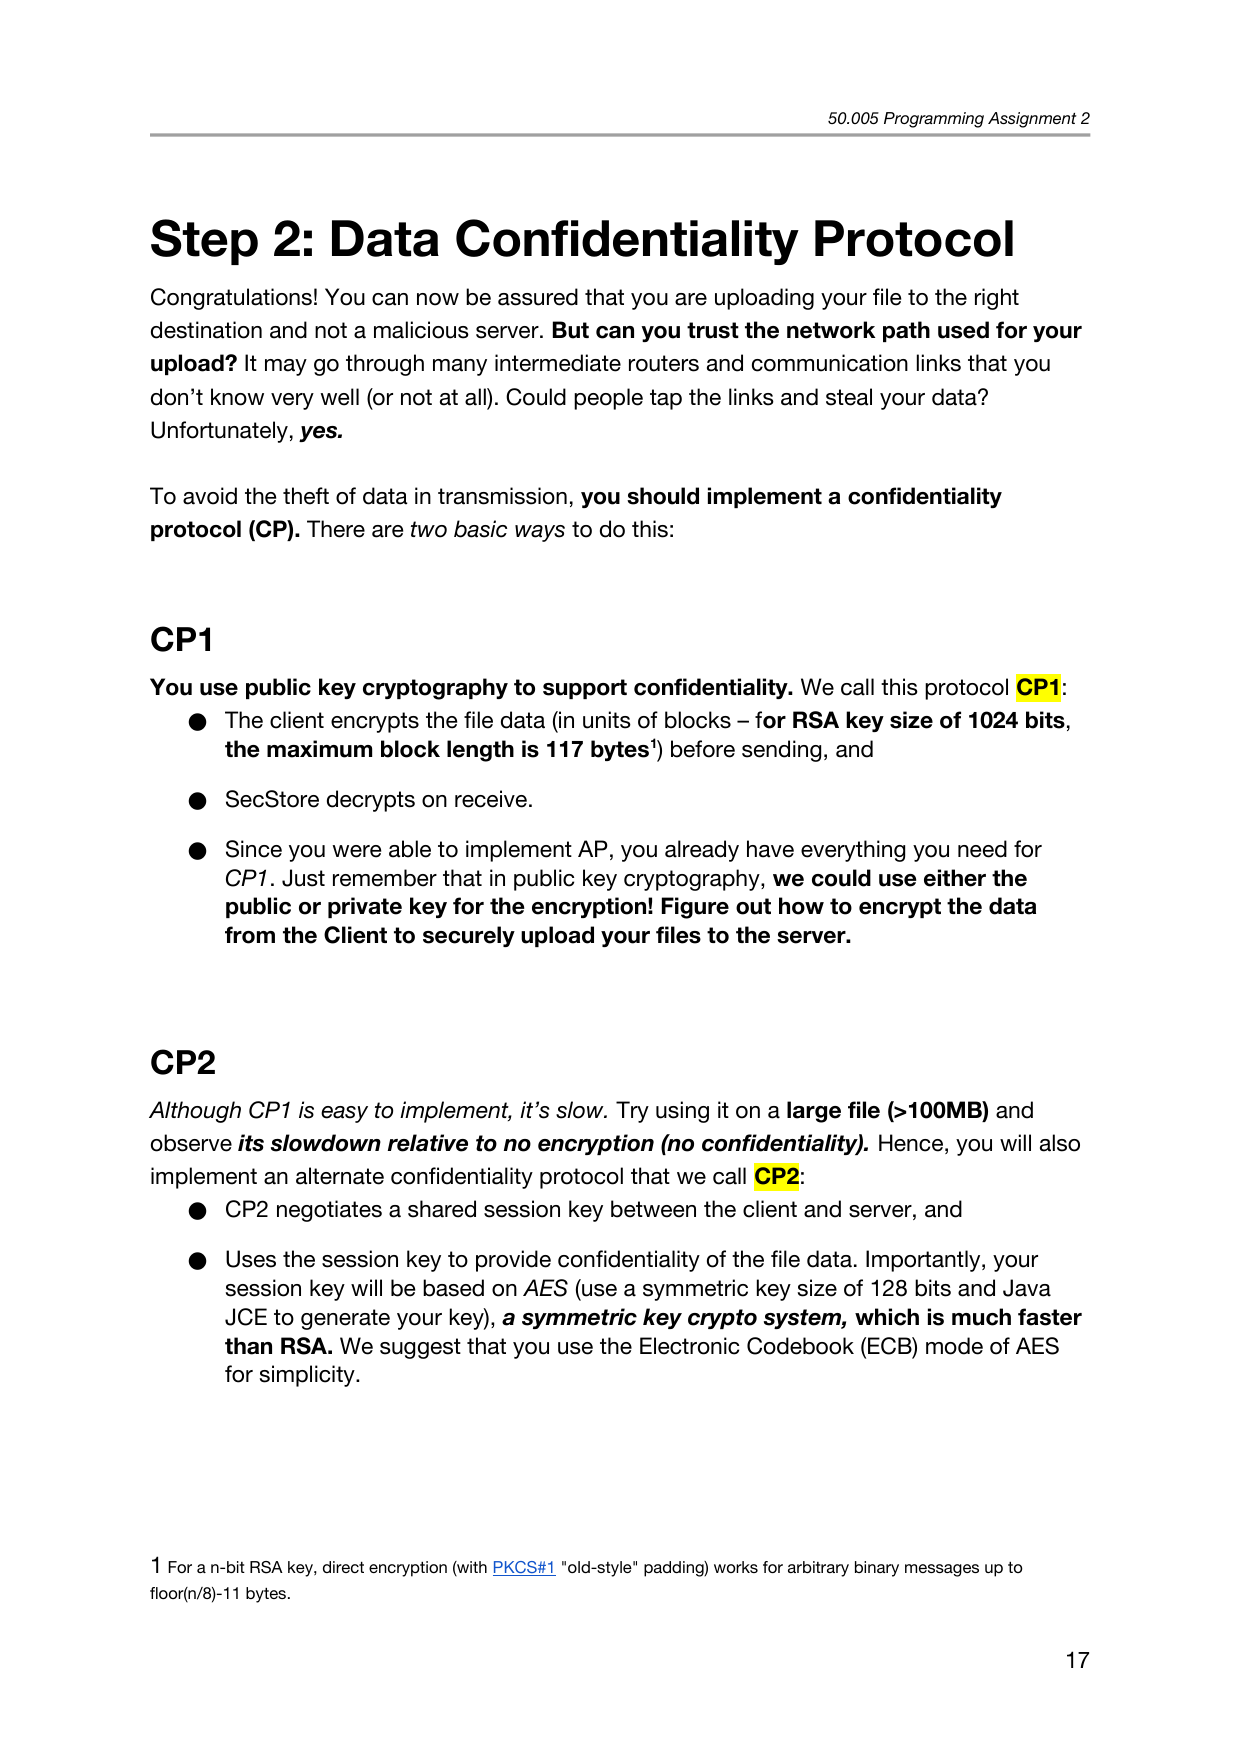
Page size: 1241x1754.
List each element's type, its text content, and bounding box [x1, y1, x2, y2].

list Uses the session key to provide confidentiality of the file data. Importantly, your session key will be based on AES (use a symmetric key size of 128 bits and Java JCE to generate your key), a symmetric key crypto system, which is much faster than RSA. We suggest that you use the Electronic Codebook (ECB) mode of AES for simplicity. [187, 1245, 1090, 1389]
text To avoid the theft of data in transmission, you should implement a confidentiality protocol (CP). There are two basic ways to do this: [150, 482, 1090, 544]
list The client encrypts the file data (in units of blocks – for RSA key size of 1024 bits, the maximum block length is 117 bytes) before sending, and [187, 707, 1090, 764]
text You use public key cryptography to support confidentiality. We call this protocol CP1: [150, 673, 1090, 702]
list CP2 negotiates a shared session key between the client and server, and [187, 1196, 1090, 1224]
text Congratulations! You can now be assured that you are uploading your file to the right destination and not a malicious server. But can you trust the network path used for your upload? It may go through many intermediate routers and communication links that you don’t know very well (or not at all). Could people tap the links and steal your data? Unfortunately, yes. [150, 283, 1090, 445]
list SecStore decrypts on receive. [187, 785, 1090, 814]
subtitle Step 2: Data Confidentiality Protocol [150, 208, 1090, 271]
text Although CP1 is easy to implement, it’s slow. Try using it on a large file (>100MB) and observe its slowdown relative to no encryption (no confidentiality). Hence, you will also implement an alternate confidentiality protocol that we call CP2: [150, 1096, 1090, 1191]
list Since you were able to implement AP, you already have everything you need for CP1. Just remember that in public key cryptography, we could use either the public or private key for the encryption! Figure out how to encrypt the data from the Client to securely upload your files to the server. [187, 835, 1090, 950]
subtitle CP2 [150, 1042, 1090, 1084]
subtitle CP1 [150, 619, 1090, 661]
